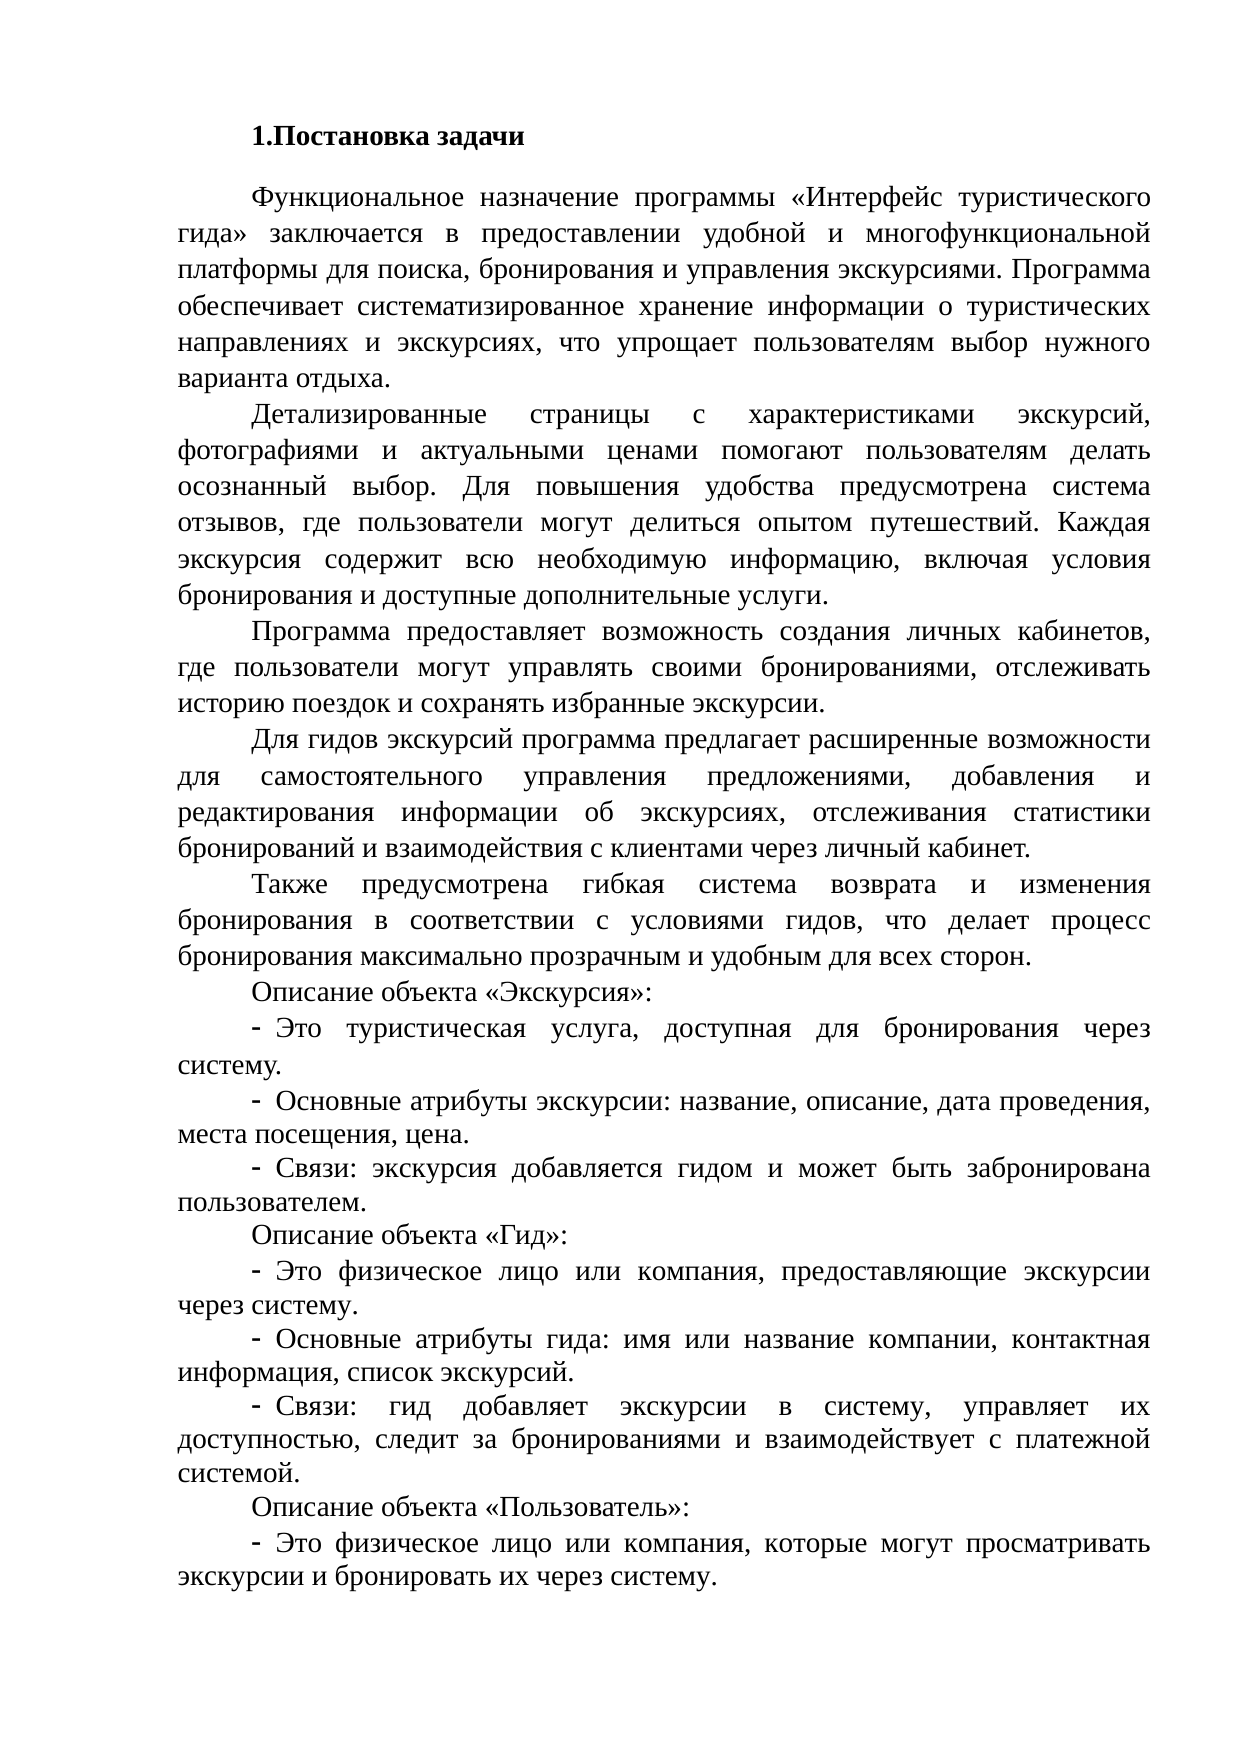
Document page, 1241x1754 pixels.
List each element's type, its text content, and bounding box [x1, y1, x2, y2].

list Это туристическая услуга, доступная для бронирования через систему. [177, 1011, 1152, 1080]
text Программа предоставляет возможность создания личных кабинетов, где пользователи могут управлять своими бронированиями, отслеживать историю поездок и сохранять избранные экскурсии. [177, 613, 1152, 719]
list Связи: экскурсия добавляется гидом и может быть забронирована пользователем. [177, 1150, 1152, 1217]
list Это физическое лицо или компания, предоставляющие экскурсии через систему. [177, 1253, 1152, 1321]
text Описание объекта «Гид»: [177, 1217, 1152, 1251]
list Основные атрибуты гида: имя или название компании, контактная информация, список экскурсий. [177, 1321, 1152, 1388]
text Описание объекта «Экскурсия»: [177, 974, 1152, 1008]
text Для гидов экскурсий программа предлагает расширенные возможности для самостоятельного управления предложениями, добавления и редактирования информации об экскурсиях, отслеживания статистики бронирований и взаимодействия с клиентами через личный кабинет. [177, 721, 1152, 863]
list Это физическое лицо или компания, которые могут просматривать экскурсии и бронировать их через систему. [177, 1525, 1152, 1592]
list Связи: гид добавляет экскурсии в систему, управляет их доступностью, следит за бронированиями и взаимодействует с платежной системой. [177, 1388, 1152, 1489]
text Функциональное назначение программы «Интерфейс туристического гида» заключается в предоставлении удобной и многофункциональной платформы для поиска, бронирования и управления экскурсиями. Программа обеспечивает систематизированное хранение информации о туристических направлениях и экскурсиях, что упрощает пользователям выбор нужного варианта отдыха. [177, 179, 1152, 393]
text Описание объекта «Пользователь»: [177, 1489, 1152, 1522]
text Также предусмотрена гибкая система возврата и изменения бронирования в соответствии с условиями гидов, что делает процесс бронирования максимально прозрачным и удобным для всех сторон. [177, 866, 1152, 972]
list Основные атрибуты экскурсии: название, описание, дата проведения, места посещения, цена. [177, 1083, 1152, 1150]
subtitle 1.Постановка задачи [177, 118, 1152, 152]
text Детализированные страницы с характеристиками экскурсий, фотографиями и актуальными ценами помогают пользователям делать осознанный выбор. Для повышения удобства предусмотрена система отзывов, где пользователи могут делиться опытом путешествий. Каждая экскурсия содержит всю необходимую информацию, включая условия бронирования и доступные дополнительные услуги. [177, 396, 1152, 610]
